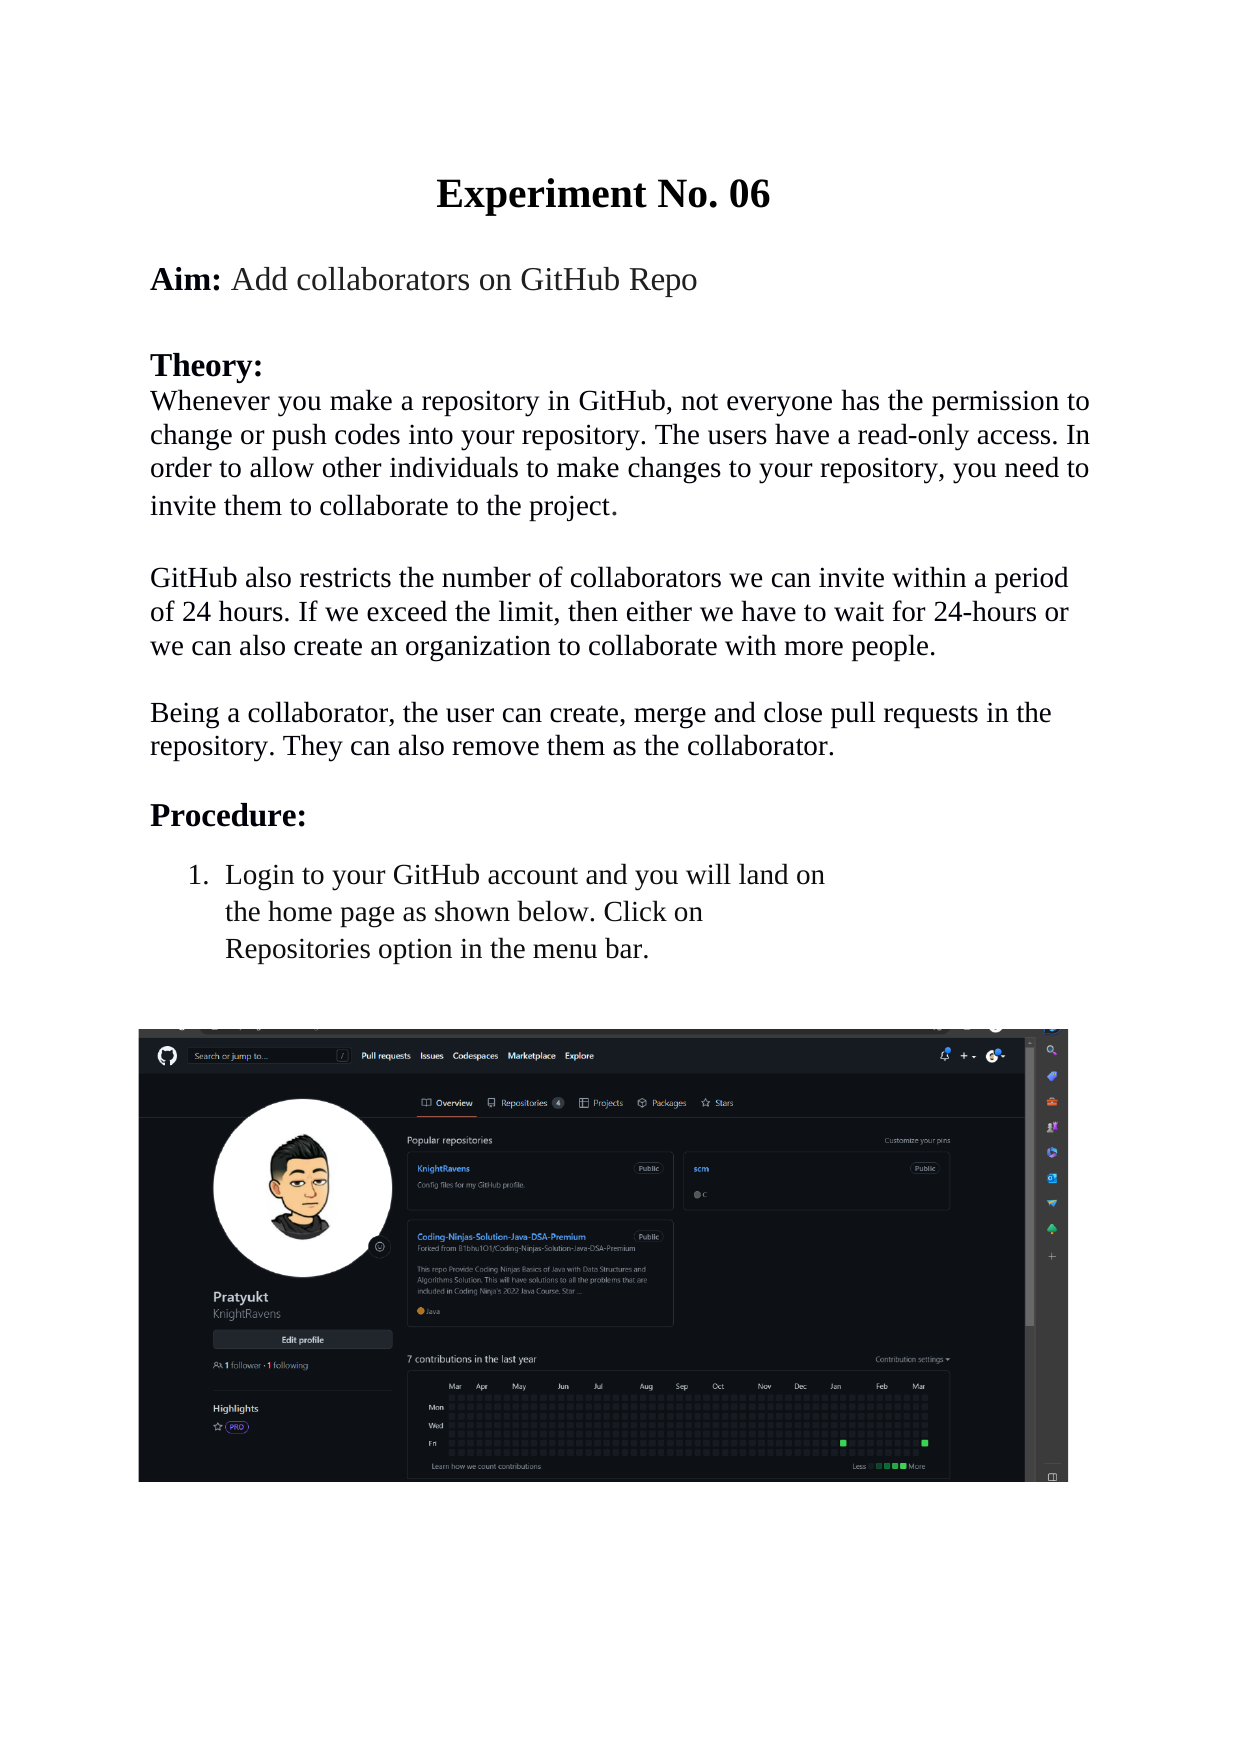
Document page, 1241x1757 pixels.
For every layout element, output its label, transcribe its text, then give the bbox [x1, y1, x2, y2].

text GitHub also restricts the number of collaborators we can invite within a period of 24 hours. If we exceed the limit, then either we have to wait for 24-hours or we can also create an organization to collaborate with more people. [150, 561, 1069, 661]
picture [138, 1029, 1069, 1482]
text Whenever you make a repository in GitHub, not everyone has the permission to change or push codes into your repository. The users have a read-only access. In order to allow other individuals to make changes to your repository, you need to invite them to collaborate to the project. [150, 383, 1090, 522]
text Aim: Add collaborators on GitHub Repo [150, 259, 1159, 298]
subtitle Procedure: [150, 795, 1159, 834]
text Experiment No. 06 [48, 169, 1159, 217]
subtitle Theory: [150, 345, 1159, 383]
list Login to your GitHub account and you will land on the home page as shown below. Click on Repositories option in the menu bar. [187, 857, 843, 964]
text Being a collaborator, the user can create, merge and close pull requests in the repository. They can also remove them as the collaborator. [150, 695, 1159, 762]
